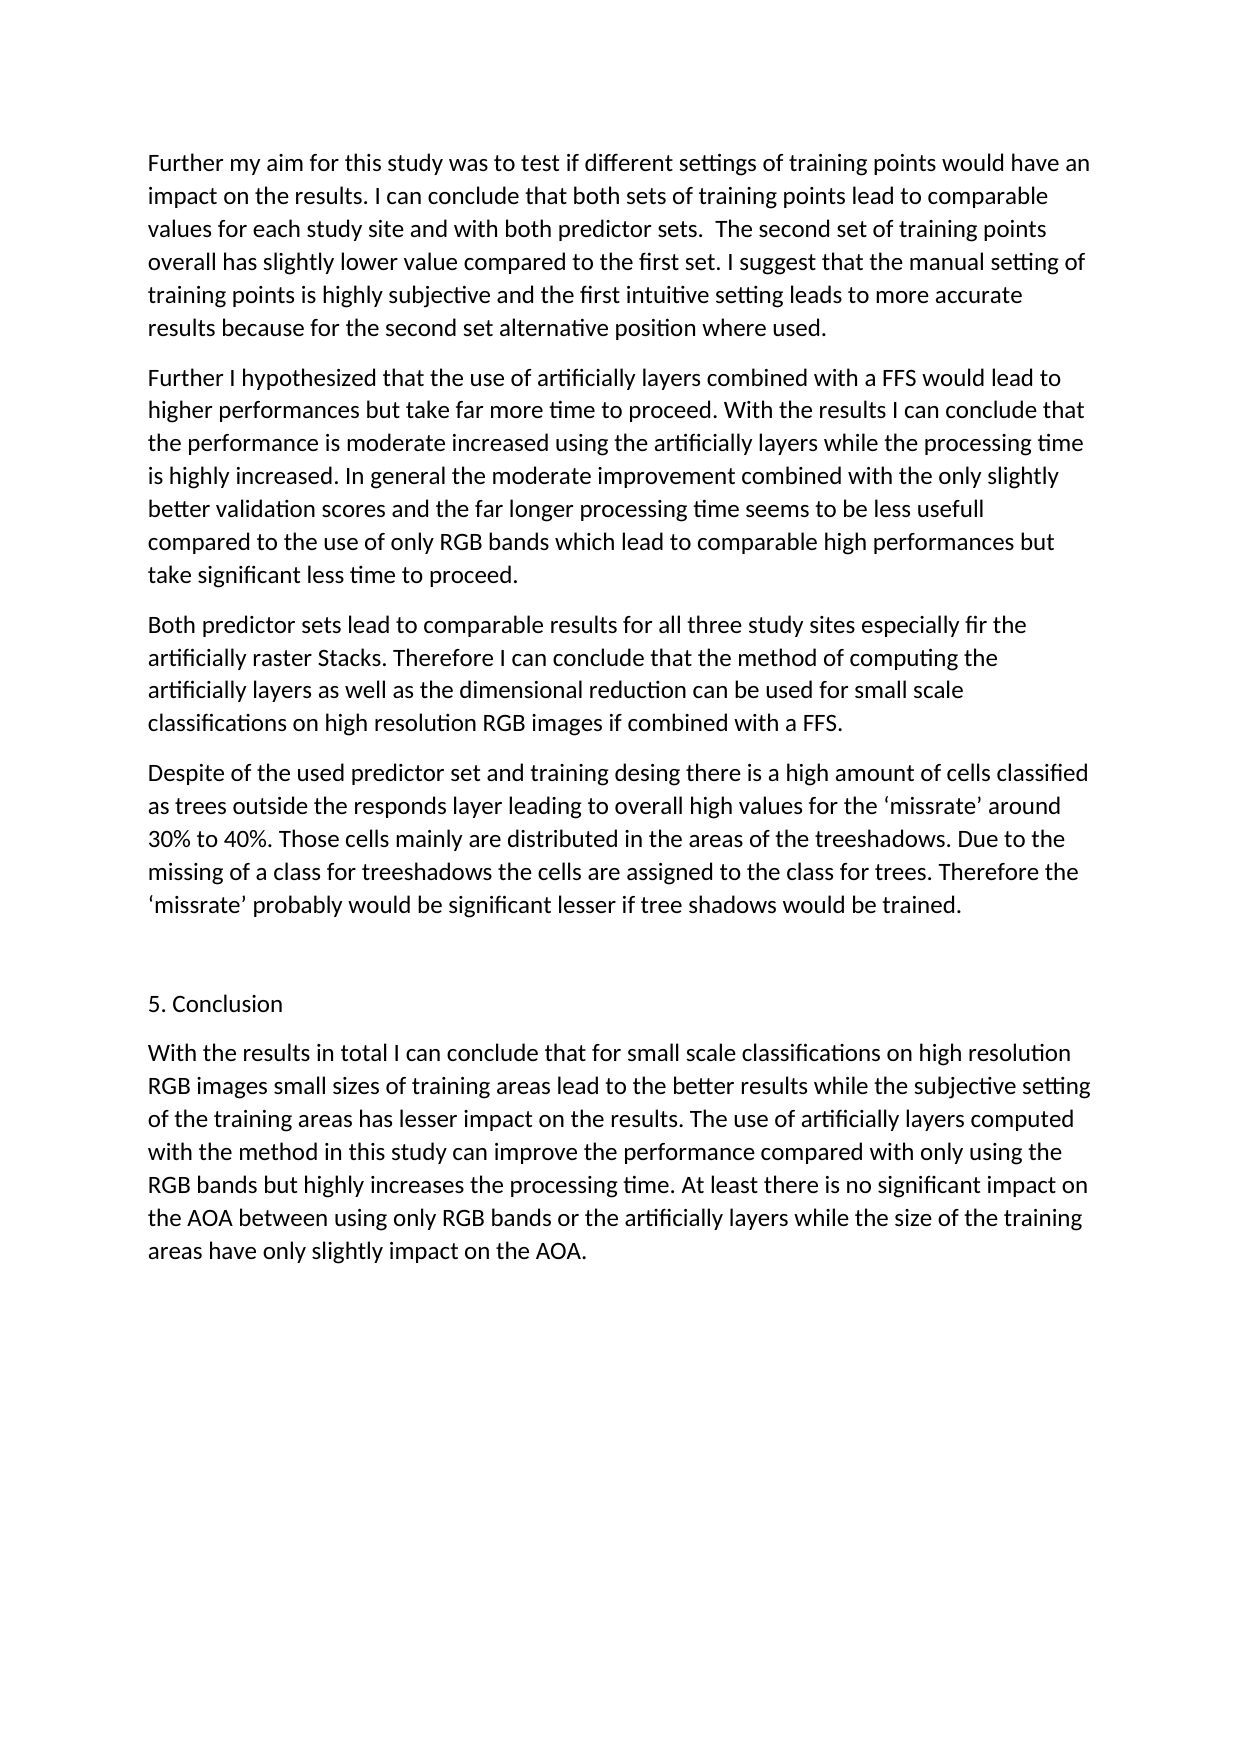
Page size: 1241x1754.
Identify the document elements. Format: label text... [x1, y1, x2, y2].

text Despite of the used predictor set and training desing there is a high amount of cells classified as trees outside the responds layer leading to overall high values for the ‘missrate’ around 30% to 40%. Those cells mainly are distributed in the areas of the treeshadows. Due to the missing of a class for treeshadows the cells are assigned to the class for trees. Therefore the ‘missrate’ probably would be significant lesser if tree shadows would be trained. [148, 757, 1093, 919]
text With the results in total I can conclude that for small scale classifications on high resolution RGB images small sizes of training areas lead to the better results while the subjective setting of the training areas has lesser impact on the results. The use of artificially layers computed with the method in this study can improve the performance compared with only using the RGB bands but highly increases the processing time. At least there is no significant impact on the AOA between using only RGB bands or the artificially layers while the size of the training areas have only slightly impact on the AOA. [148, 1038, 1093, 1266]
text Both predictor sets lead to comparable results for all three study sites especially fir the artificially raster Stacks. Therefore I can conclude that the method of computing the artificially layers as well as the dimensional reduction can be used for small scale classifications on high resolution RGB images if combined with a FFS. [148, 609, 1093, 738]
text Further my aim for this study was to test if different settings of training points would have an impact on the results. I can conclude that both sets of training points lead to comparable values for each study site and with both predictor sets. The second set of training points overall has slightly lower value compared to the first set. I suggest that the manual setting of training points is highly subjective and the first intuitive setting leads to more accurate results because for the second set alternative position where used. [148, 148, 1093, 343]
text Further I hypothesized that the use of artificially layers combined with a FFS would lead to higher performances but take far more time to proceed. With the results I can conclude that the performance is moderate increased using the artificially layers while the processing time is highly increased. In general the moderate improvement combined with the only slightly better validation scores and the far longer processing time seems to be less usefull compared to the use of only RGB bands which lead to comparable high performances but take significant less time to proceed. [148, 362, 1093, 590]
text 5. Conclusion [148, 988, 1093, 1018]
